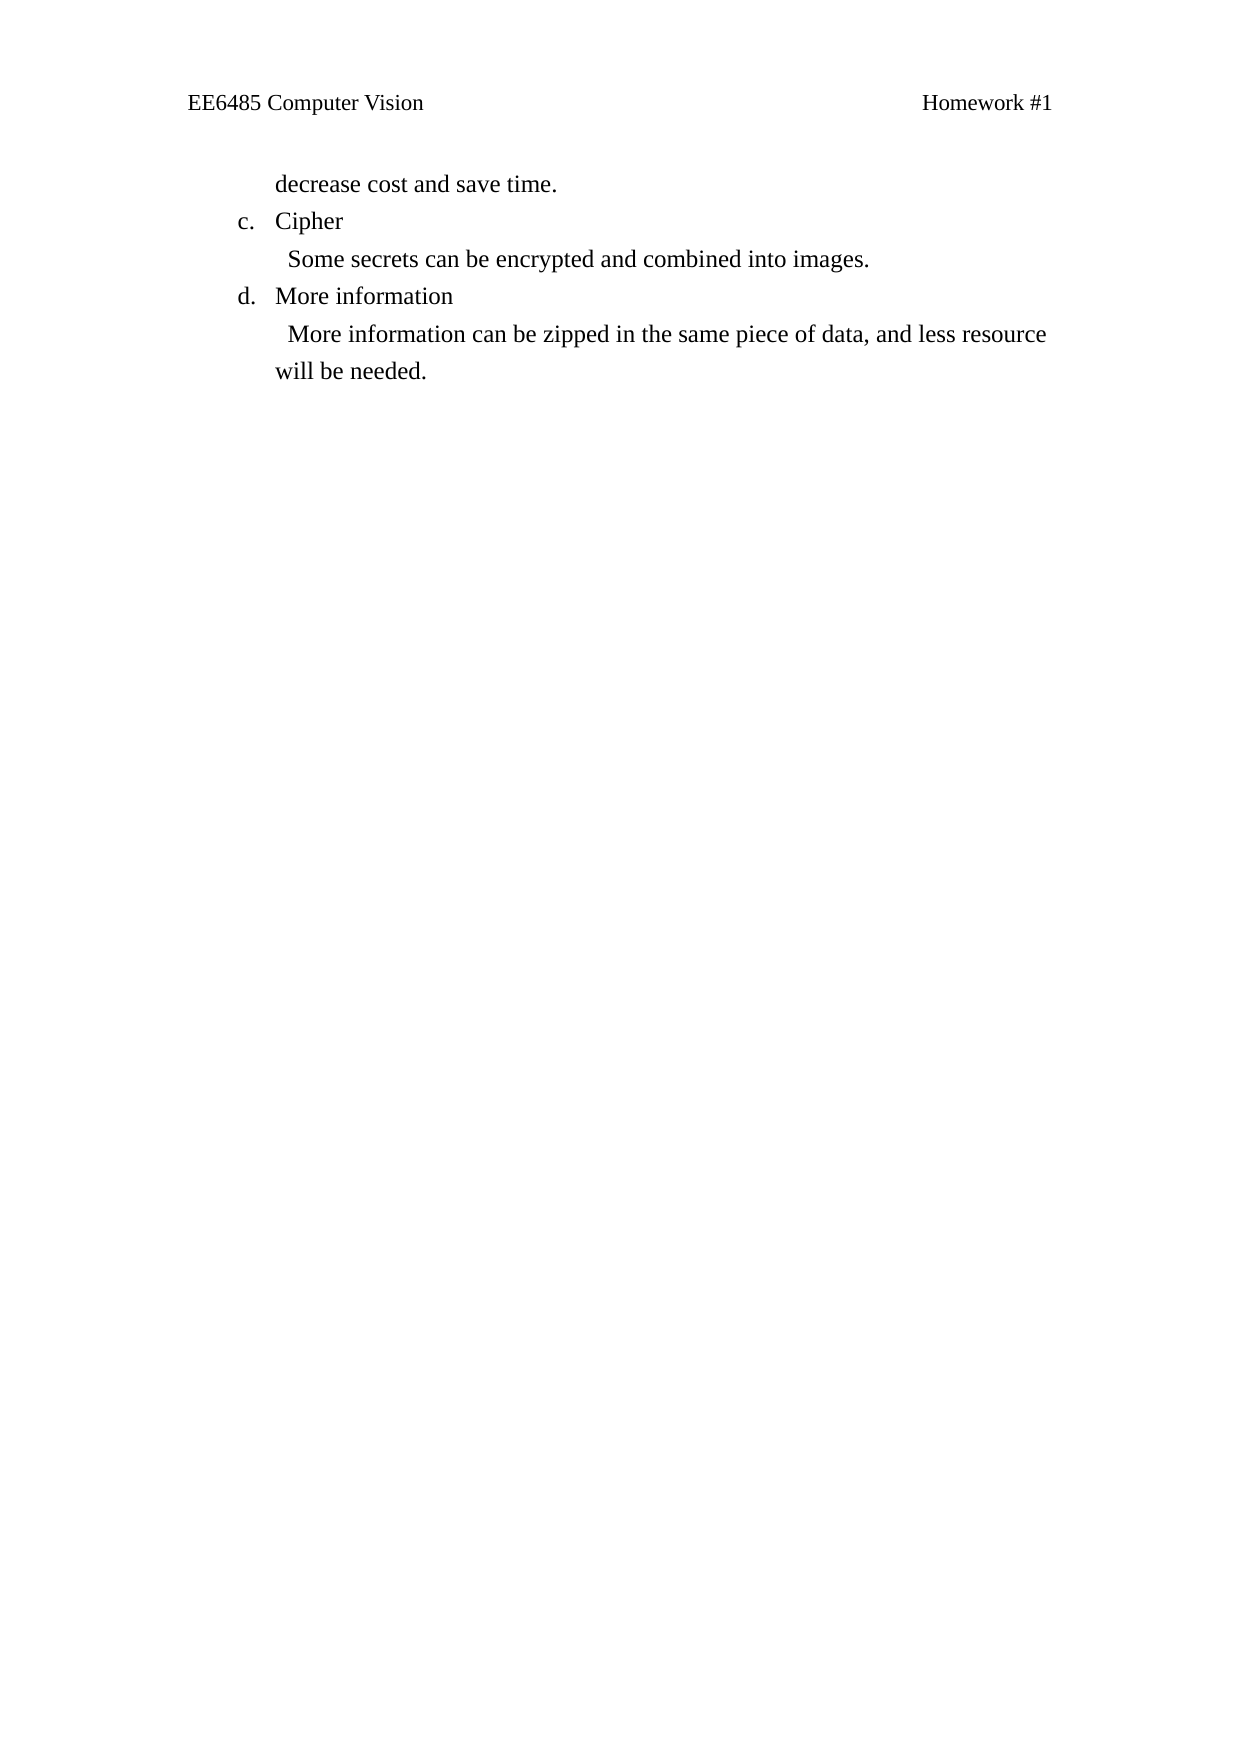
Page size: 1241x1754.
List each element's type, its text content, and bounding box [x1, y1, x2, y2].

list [275, 164, 1053, 202]
list More information can be zipped in the same piece of data, and less resource will be needed. [275, 314, 1053, 389]
list Cipher [237, 202, 1053, 239]
list More information [237, 277, 1053, 314]
list Some secrets can be encrypted and combined into images. [275, 239, 1053, 277]
